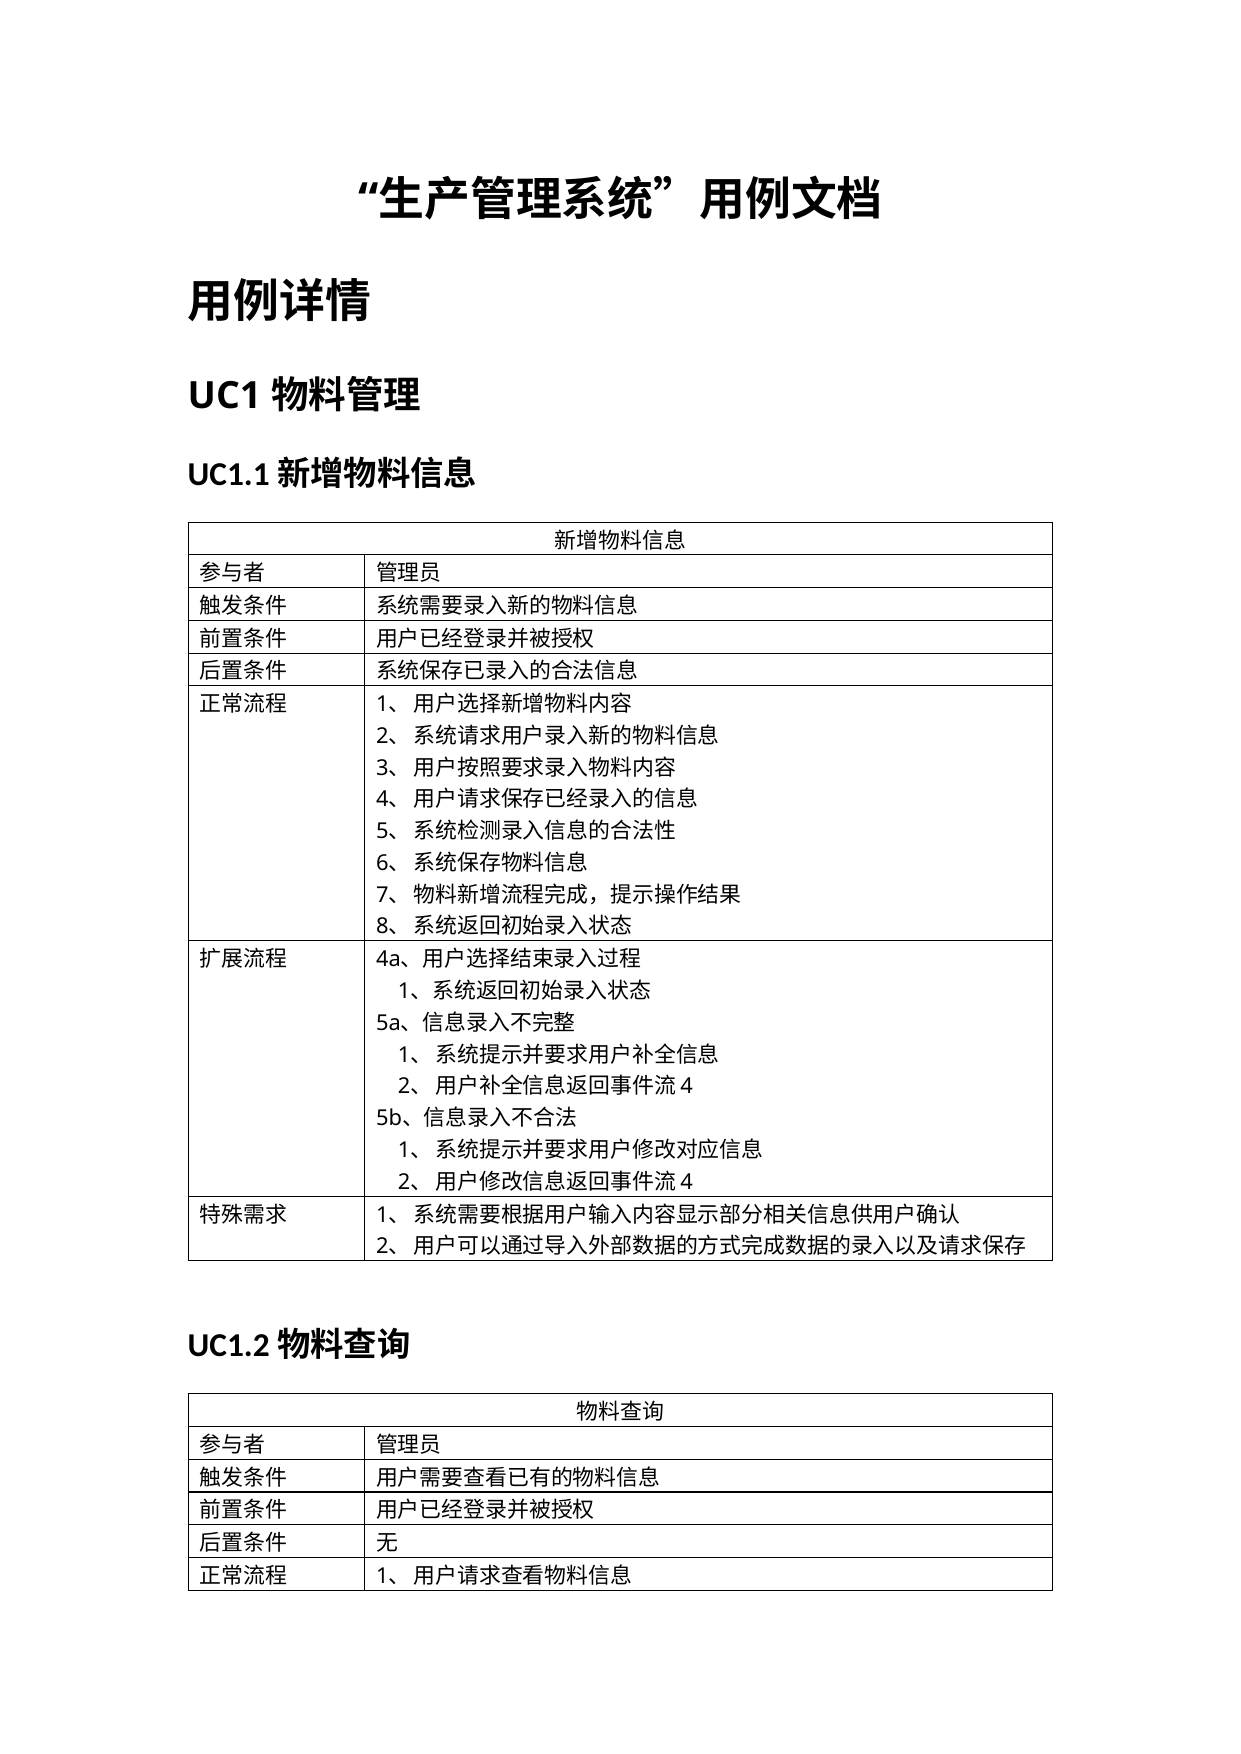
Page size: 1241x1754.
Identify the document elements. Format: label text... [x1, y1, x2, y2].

table_cell 系统保存已录入的合法信息 [365, 654, 1052, 685]
table_cell 触发条件 [189, 1460, 364, 1491]
subtitle UC1.1 新增物料信息 [187, 446, 1053, 494]
table_cell 系统需要根据用户输入内容显示部分相关信息供用户确认 用户可以通过导入外部数据的方式完成数据的录入以及请求保存 [365, 1197, 1052, 1260]
table_cell 用户已经登录并被授权 [365, 621, 1052, 652]
text “生产管理系统”用例文档 [187, 162, 1053, 228]
table_cell 4a、用户选择结束录入过程 1、系统返回初始录入状态 5a、信息录入不完整 系统提示并要求用户补全信息 用户补全信息返回事件流4 5b、信息录入不合法 系统提示并要求用户修改对应信息 用户修改信息返回事件流4 [365, 941, 1052, 1196]
table_header 新增物料信息 [189, 523, 1052, 554]
table_cell 特殊需求 [189, 1197, 364, 1260]
subtitle 用例详情 [187, 264, 1053, 330]
table_cell 管理员 [365, 555, 1052, 587]
table_cell 管理员 [365, 1427, 1052, 1459]
table_cell 正常流程 [189, 686, 364, 940]
table_cell 用户已经登录并被授权 [365, 1493, 1052, 1524]
table_cell 前置条件 [189, 621, 364, 652]
table_cell 后置条件 [189, 654, 364, 685]
table_cell 触发条件 [189, 588, 364, 620]
table_cell 无 [365, 1525, 1052, 1557]
subtitle UC1 物料管理 [187, 365, 1053, 419]
table_cell 扩展流程 [189, 941, 364, 1196]
subtitle UC1.2 物料查询 [187, 1318, 1053, 1366]
table_cell 正常流程 [189, 1558, 364, 1590]
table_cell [365, 1558, 1052, 1590]
table_header 物料查询 [189, 1394, 1052, 1426]
table_cell 用户选择新增物料内容 系统请求用户录入新的物料信息 用户按照要求录入物料内容 用户请求保存已经录入的信息 系统检测录入信息的合法性 系统保存物料信息 物料新增流程完成，提示操作结果 系统返回初始录入状态 [365, 686, 1052, 940]
table_cell 用户需要查看已有的物料信息 [365, 1460, 1052, 1491]
table_cell 参与者 [189, 555, 364, 587]
table_cell 前置条件 [189, 1493, 364, 1524]
table_cell 系统需要录入新的物料信息 [365, 588, 1052, 620]
table_cell 后置条件 [189, 1525, 364, 1557]
table_cell 参与者 [189, 1427, 364, 1459]
